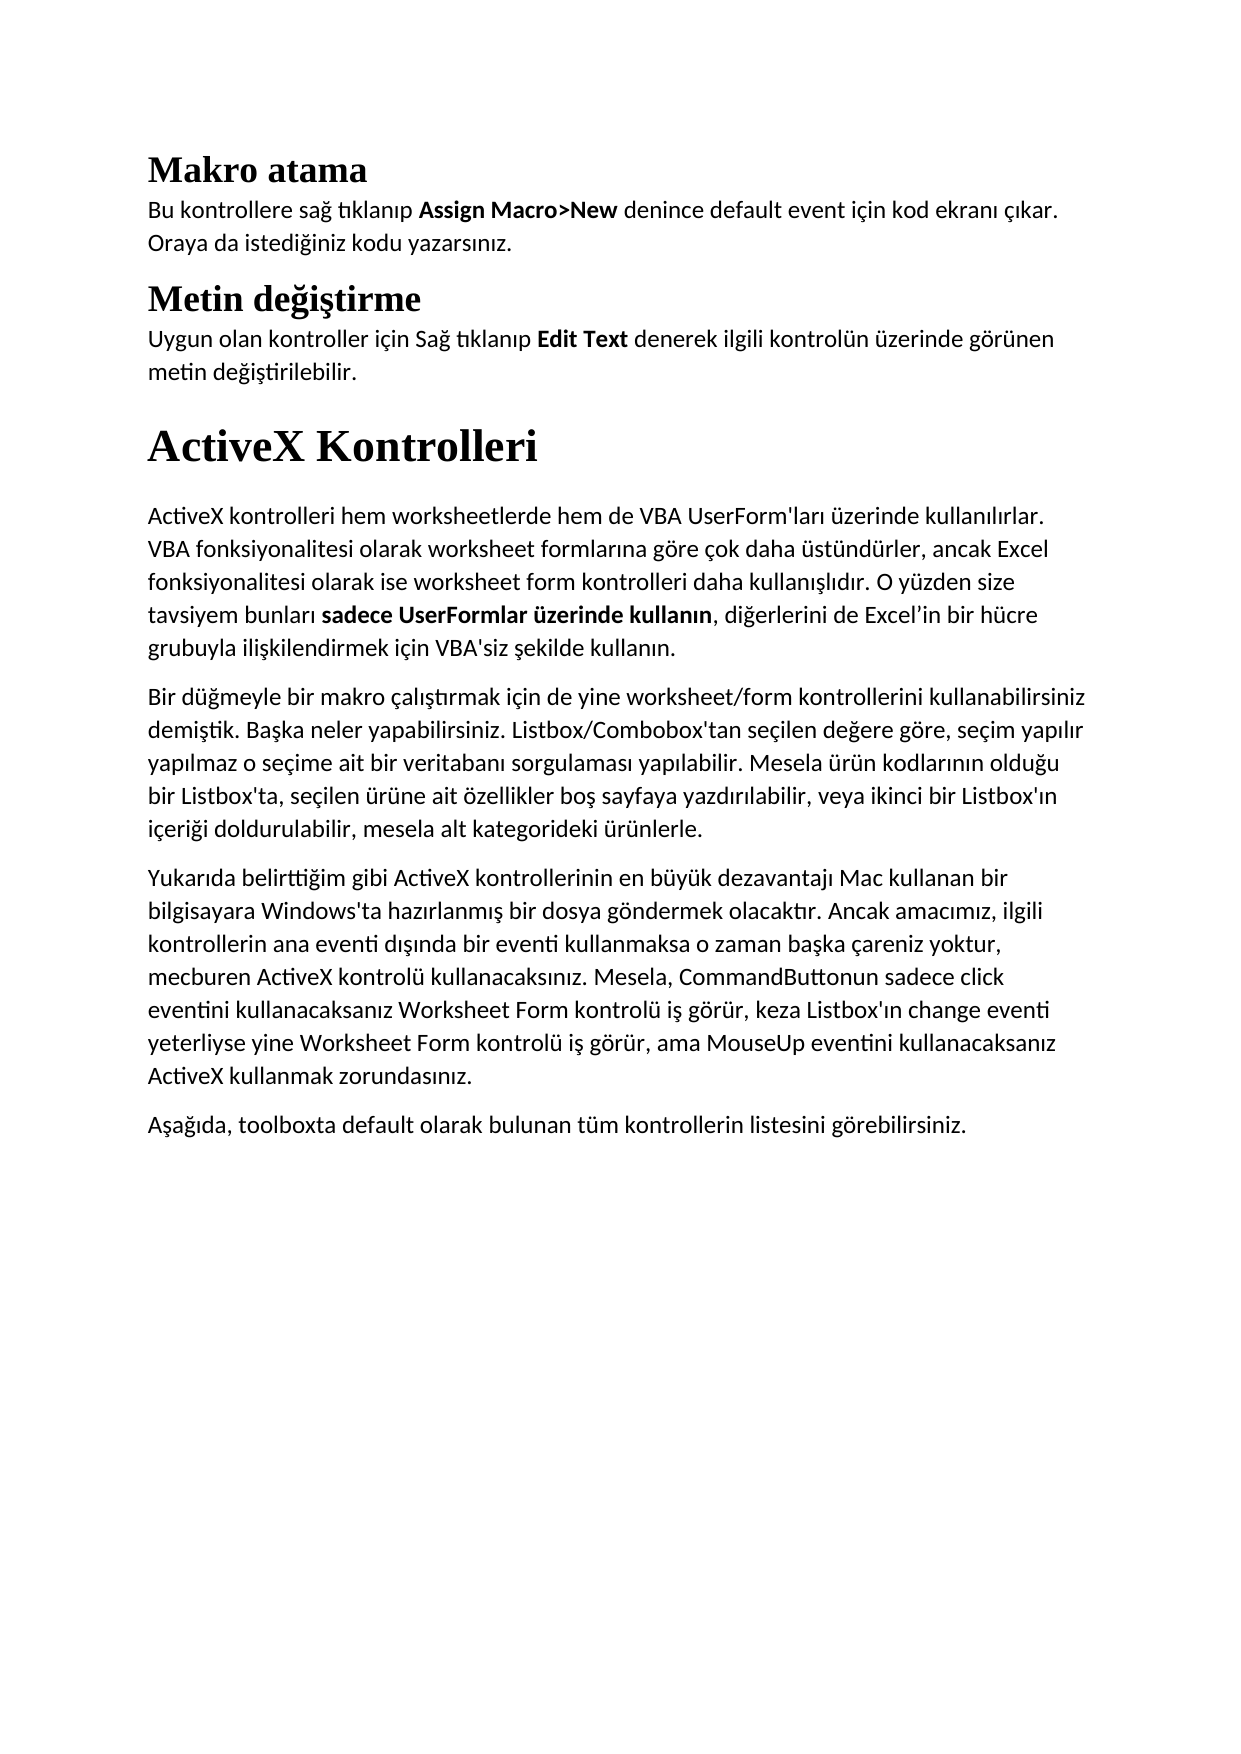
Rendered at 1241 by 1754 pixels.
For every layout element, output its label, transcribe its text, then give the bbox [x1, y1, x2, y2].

text Uygun olan kontroller için Sağ tıklanıp Edit Text denerek ilgili kontrolün üzerinde görünen metin değiştirilebilir. [148, 323, 1093, 387]
subtitle ActiveX Kontrolleri [148, 418, 1093, 471]
subtitle Makro atama [148, 148, 1093, 191]
text Yukarıda belirttiğim gibi ActiveX kontrollerinin en büyük dezavantajı Mac kullanan bir bilgisayara Windows'ta hazırlanmış bir dosya göndermek olacaktır. Ancak amacımız, ilgili kontrollerin ana eventi dışında bir eventi kullanmaksa o zaman başka çareniz yoktur, mecburen ActiveX kontrolü kullanacaksınız. Mesela, CommandButtonun sadece click eventini kullanacaksanız Worksheet Form kontrolü iş görür, keza Listbox'ın change eventi yeterliyse yine Worksheet Form kontrolü iş görür, ama MouseUp eventini kullanacaksanız ActiveX kullanmak zorundasınız. [148, 863, 1093, 1091]
text Bir düğmeyle bir makro çalıştırmak için de yine worksheet/form kontrollerini kullanabilirsiniz demiştik. Başka neler yapabilirsiniz. Listbox/Combobox'tan seçilen değere göre, seçim yapılır yapılmaz o seçime ait bir veritabanı sorgulaması yapılabilir. Mesela ürün kodlarının olduğu bir Listbox'ta, seçilen ürüne ait özellikler boş sayfaya yazdırılabilir, veya ikinci bir Listbox'ın içeriği doldurulabilir, mesela alt kategorideki ürünlerle. [148, 681, 1093, 843]
text ActiveX kontrolleri hem worksheetlerde hem de VBA UserForm'ları üzerinde kullanılırlar. VBA fonksiyonalitesi olarak worksheet formlarına göre çok daha üstündürler, ancak Excel fonksiyonalitesi olarak ise worksheet form kontrolleri daha kullanışlıdır. O yüzden size tavsiyem bunları sadece UserFormlar üzerinde kullanın, diğerlerini de Excel’in bir hücre grubuyla ilişkilendirmek için VBA'siz şekilde kullanın. [148, 500, 1093, 662]
text Bu kontrollere sağ tıklanıp Assign Macro>New denince default event için kod ekranı çıkar. Oraya da istediğiniz kodu yazarsınız. [148, 194, 1093, 258]
subtitle Metin değiştirme [148, 277, 1093, 320]
text Aşağıda, toolboxta default olarak bulunan tüm kontrollerin listesini görebilirsiniz. [148, 1110, 1093, 1140]
